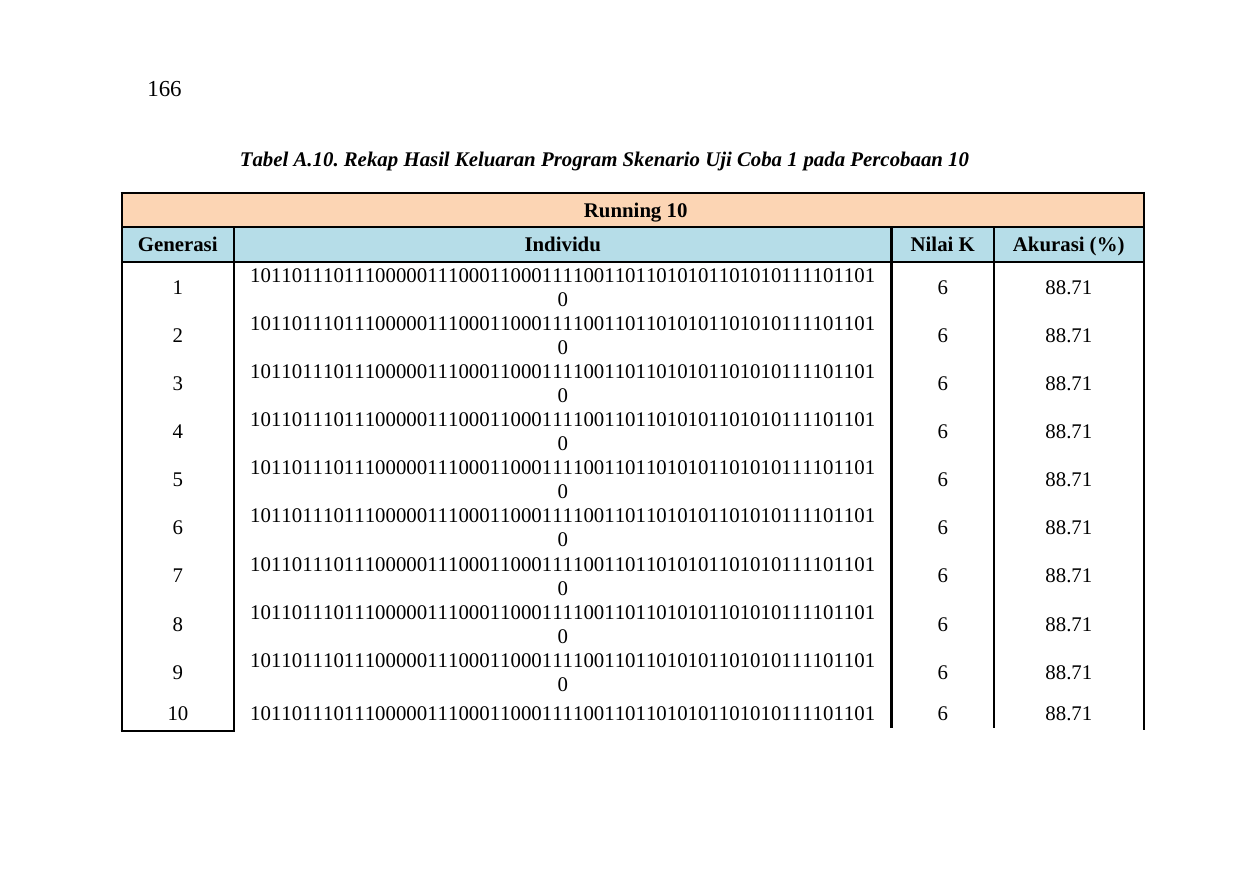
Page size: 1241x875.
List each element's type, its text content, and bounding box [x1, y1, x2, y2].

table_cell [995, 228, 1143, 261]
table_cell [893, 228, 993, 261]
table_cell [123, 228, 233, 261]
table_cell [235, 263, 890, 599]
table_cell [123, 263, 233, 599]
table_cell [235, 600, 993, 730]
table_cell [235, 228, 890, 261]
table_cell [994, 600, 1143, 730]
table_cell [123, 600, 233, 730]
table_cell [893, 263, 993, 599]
text Tabel A.10. Rekap Hasil Keluaran Program Skenario Uji Coba 1 pada Percobaan 10 [147, 147, 1063, 171]
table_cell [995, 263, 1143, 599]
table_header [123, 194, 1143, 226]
